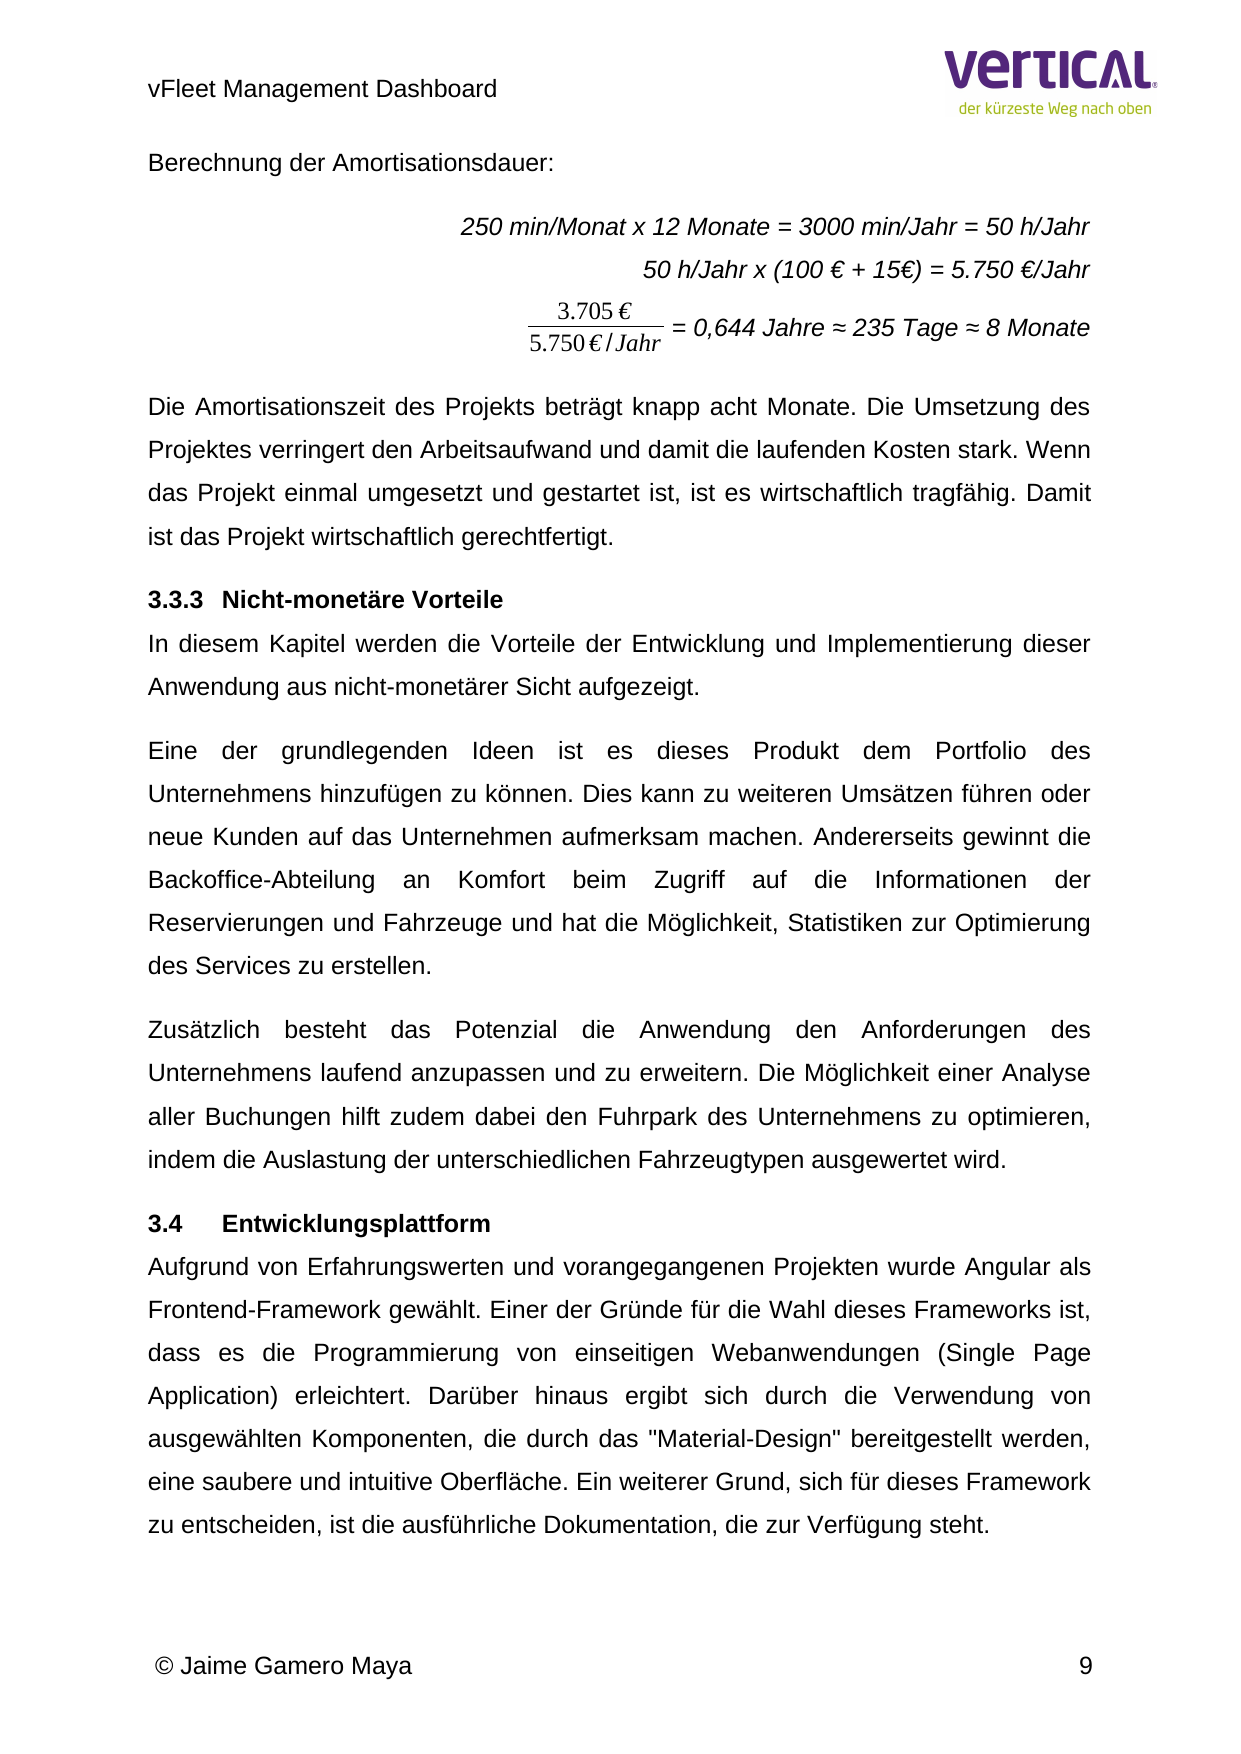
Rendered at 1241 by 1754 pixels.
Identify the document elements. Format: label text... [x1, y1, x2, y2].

text Die Amortisationszeit des Projekts beträgt knapp acht Monate. Die Umsetzung des Projektes verringert den Arbeitsaufwand und damit die laufenden Kosten stark. Wenn das Projekt einmal umgesetzt und gestartet ist, ist es wirtschaftlich tragfähig. Damit ist das Projekt wirtschaftlich gerechtfertigt. [148, 392, 1092, 550]
text Aufgrund von Erfahrungswerten und vorangegangenen Projekten wurde Angular als Frontend-Framework gewählt. Einer der Gründe für die Wahl dieses Frameworks ist, dass es die Programmierung von einseitigen Webanwendungen (Single Page Application) erleichtert. Darüber hinaus ergibt sich durch die Verwendung von ausgewählten Komponenten, die durch das "Material-Design" bereitgestellt werden, eine saubere und intuitive Oberfläche. Ein weiterer Grund, sich für dieses Framework zu entscheiden, ist die ausführliche Dokumentation, die zur Verfügung steht. [148, 1252, 1092, 1539]
subtitle Nicht-monetäre Vorteile [148, 585, 1092, 614]
text Eine der grundlegenden Ideen ist es dieses Produkt dem Portfolio des Unternehmens hinzufügen zu können. Dies kann zu weiteren Umsätzen führen oder neue Kunden auf das Unternehmen aufmerksam machen. Andererseits gewinnt die Backoffice-Abteilung an Komfort beim Zugriff auf die Informationen der Reservierungen und Fahrzeuge und hat die Möglichkeit, Statistiken zur Optimierung des Services zu erstellen. [148, 736, 1092, 980]
text 250 min/Monat x 12 Monate = 3000 min/Jahr = 50 h/Jahr 50 h/Jahr x (100 € + 15€) = 5.750 €/Jahr = 0,644 Jahre ≈ 235 Tage ≈ 8 Monate [148, 212, 1092, 357]
subtitle Entwicklungsplattform [148, 1208, 1092, 1237]
text In diesem Kapitel werden die Vorteile der Entwicklung und Implementierung dieser Anwendung aus nicht-monetärer Sicht aufgezeigt. [148, 628, 1092, 700]
text Berechnung der Amortisationsdauer: [148, 148, 1092, 176]
picture [944, 50, 1158, 117]
text Zusätzlich besteht das Potenzial die Anwendung den Anforderungen des Unternehmens laufend anzupassen und zu erweitern. Die Möglichkeit einer Analyse aller Buchungen hilft zudem dabei den Fuhrpark des Unternehmens zu optimieren, indem die Auslastung der unterschiedlichen Fahrzeugtypen ausgewertet wird. [148, 1015, 1092, 1173]
